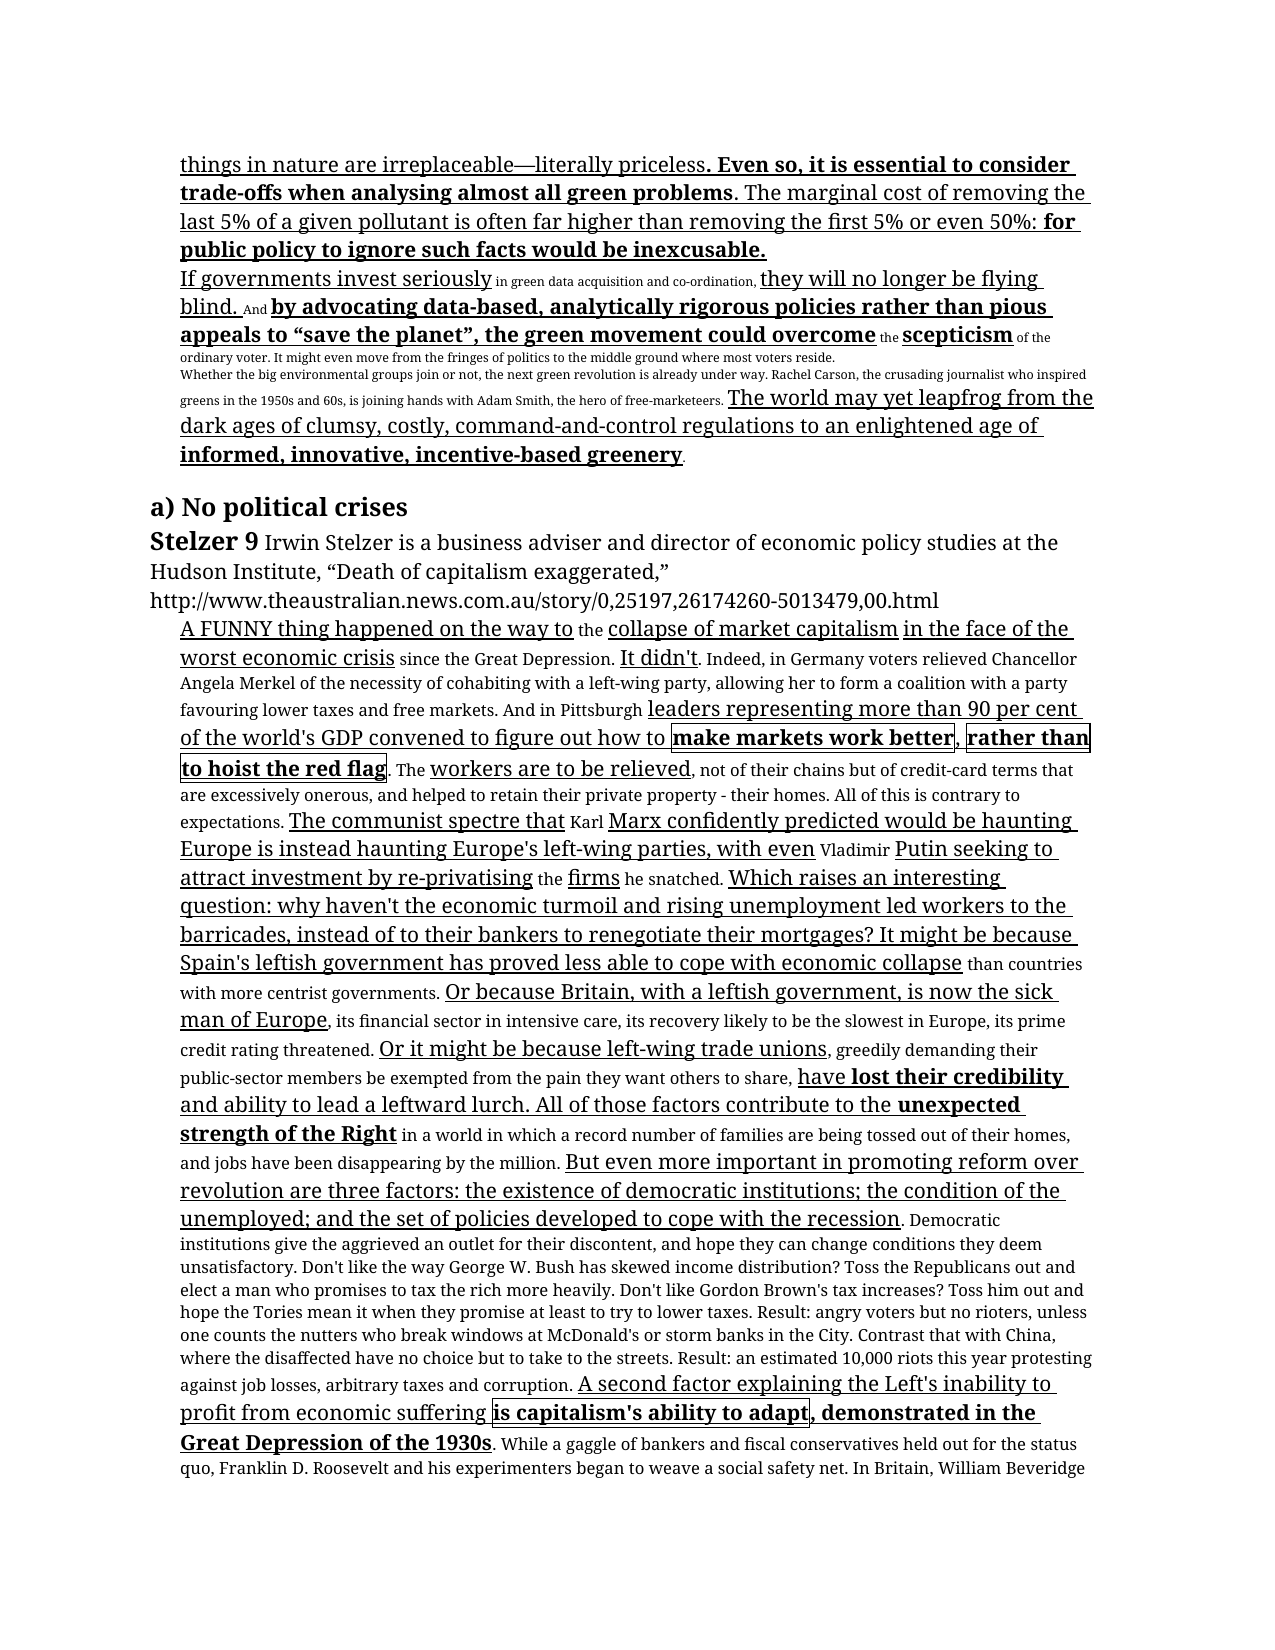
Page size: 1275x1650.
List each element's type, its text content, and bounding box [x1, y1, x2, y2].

text Whether the big environmental groups join or not, the next green revolution is already under way. Rachel Carson, the crusading journalist who inspired greens in the 1950s and 60s, is joining hands with Adam Smith, the hero of free-marketeers. The world may yet leapfrog from the dark ages of clumsy, costly, command-and-control regulations to an enlightened age of informed, innovative, incentive-based greenery. [180, 366, 1095, 468]
text If governments invest seriously in green data acquisition and co-ordination, they will no longer be flying blind. And by advocating data-based, analytically rigorous policies rather than pious appeals to “save the planet”, the green movement could overcome the scepticism of the ordinary voter. It might even move from the fringes of politics to the middle ground where most voters reside. [180, 264, 1095, 366]
text Stelzer 9 Irwin Stelzer is a business adviser and director of economic policy studies at the Hudson Institute, “Death of capitalism exaggerated,” http://www.theaustralian.news.com.au/story/0,25197,26174260-5013479,00.html [150, 523, 1125, 614]
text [180, 614, 1095, 1479]
subtitle a) No political crises [150, 489, 1125, 523]
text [180, 150, 1095, 264]
